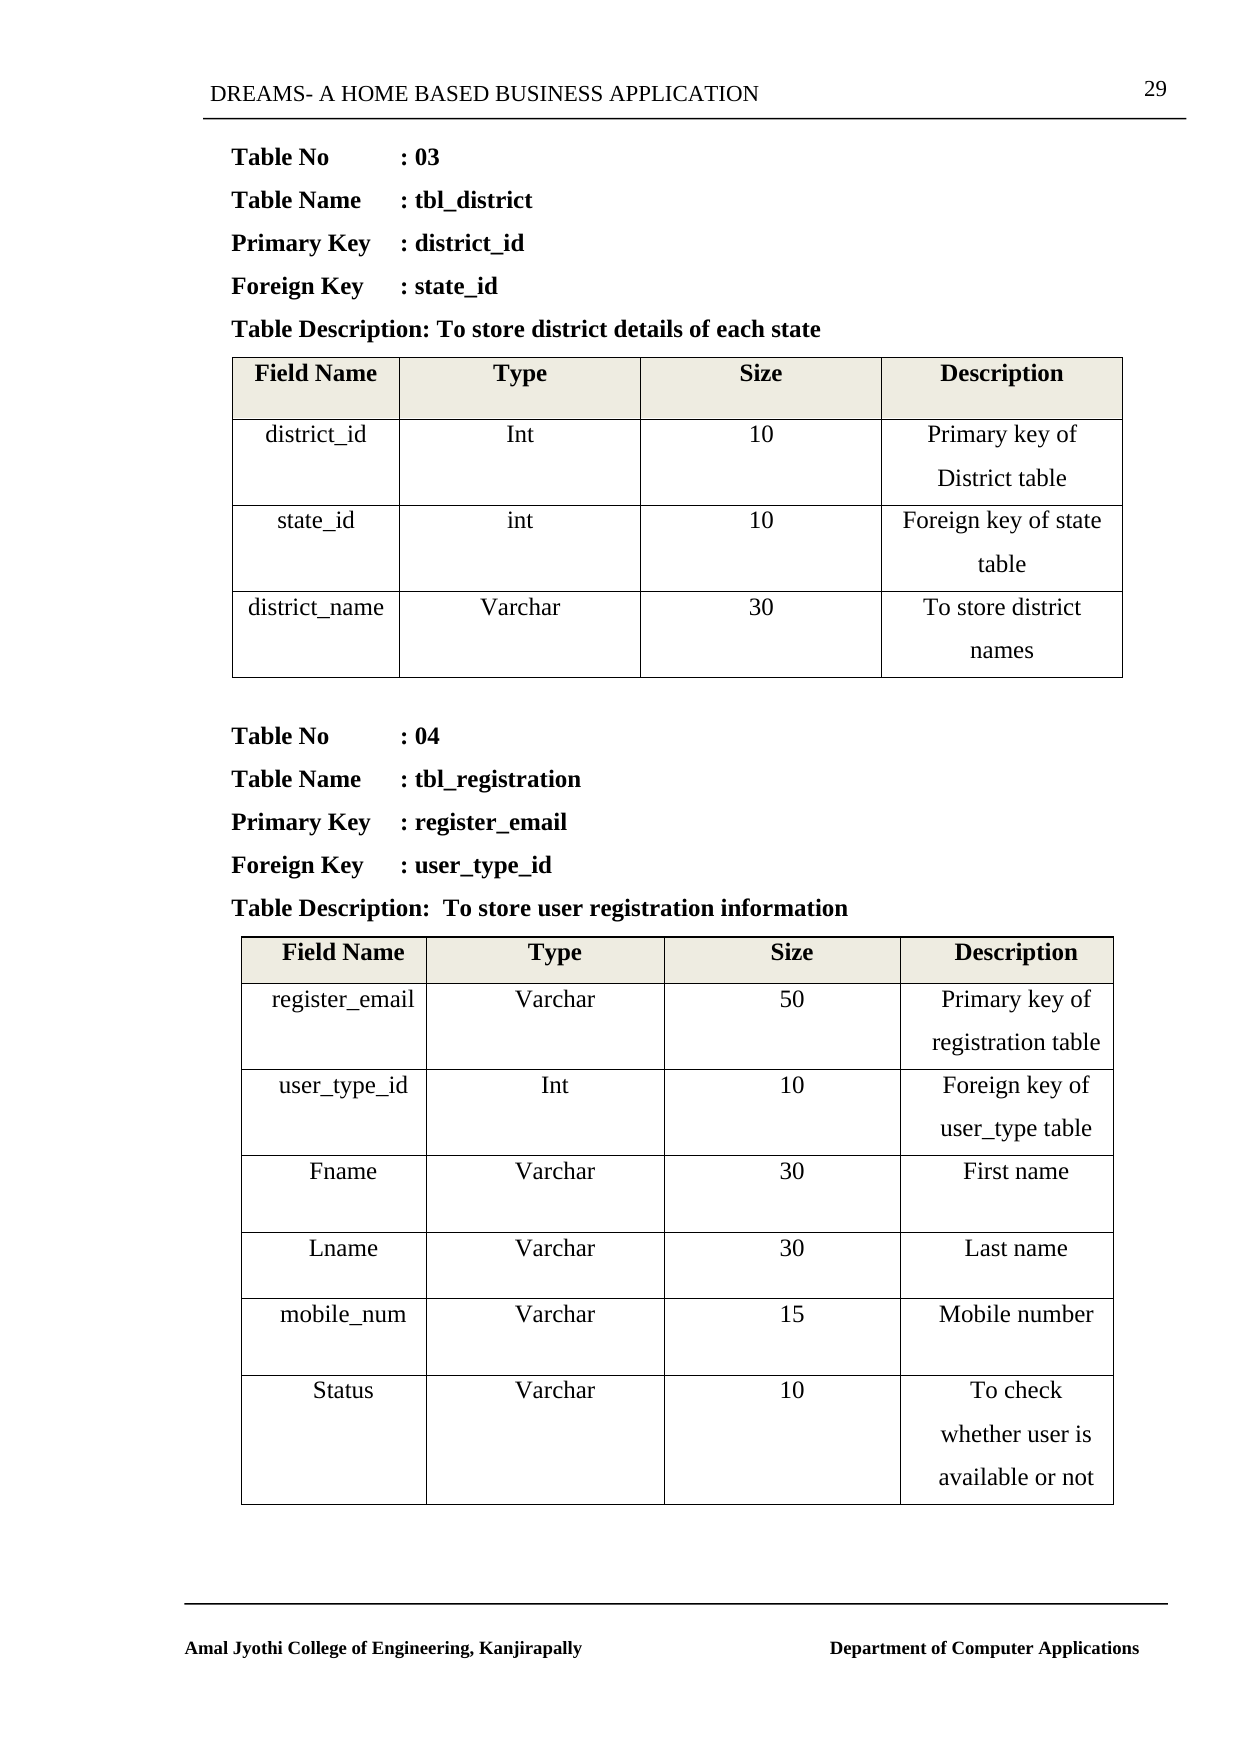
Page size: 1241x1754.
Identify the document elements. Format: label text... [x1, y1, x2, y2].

table_cell Lname [242, 1233, 426, 1298]
table_cell 10 [641, 420, 881, 504]
table_header Field Name [233, 358, 399, 418]
table_cell 30 [641, 592, 881, 677]
table_cell 30 [665, 1233, 900, 1298]
table_cell Varchar [427, 1156, 664, 1232]
table_cell Varchar [427, 1376, 664, 1504]
table_cell Foreign key of state table [882, 506, 1122, 591]
table_cell Fname [242, 1156, 426, 1232]
text Table Name : tbl_registration [231, 764, 1180, 793]
table_cell Foreign key of user_type table [901, 1070, 1113, 1155]
table_cell To store district names [882, 592, 1122, 677]
table_cell Status [242, 1376, 426, 1504]
table_cell Int [400, 420, 640, 504]
table_cell state_id [233, 506, 399, 591]
table_cell user_type_id [242, 1070, 426, 1155]
table_header Type [400, 358, 640, 418]
table_cell 10 [665, 1070, 900, 1155]
text Primary Key : district_id [231, 228, 1180, 257]
text Table No : 03 [231, 142, 1180, 170]
text Table No : 04 [231, 721, 1180, 749]
table_cell district_id [233, 420, 399, 504]
text Table Name : tbl_district [231, 185, 1180, 213]
table_cell 10 [641, 506, 881, 591]
table_header Description [882, 358, 1122, 418]
table_cell 10 [665, 1376, 900, 1504]
table_cell Varchar [427, 1299, 664, 1374]
table_cell Primary key of District table [882, 420, 1122, 504]
table_cell int [400, 506, 640, 591]
table_header Field Name [242, 938, 426, 983]
text Table Description: To store district details of each state [231, 314, 1180, 343]
table_cell Varchar [427, 984, 664, 1069]
table_cell Mobile number [901, 1299, 1113, 1374]
table_cell Primary key of registration table [901, 984, 1113, 1069]
table_cell Varchar [400, 592, 640, 677]
table_cell Int [427, 1070, 664, 1155]
table_cell 50 [665, 984, 900, 1069]
table_cell First name [901, 1156, 1113, 1232]
table_cell 30 [665, 1156, 900, 1232]
table_cell district_name [233, 592, 399, 677]
table_header Size [665, 938, 900, 983]
table_header Type [427, 938, 664, 983]
text Foreign Key : state_id [231, 271, 1180, 300]
text Foreign Key : user_type_id [231, 850, 1180, 879]
table_cell Last name [901, 1233, 1113, 1298]
table_header Size [641, 358, 881, 418]
table_cell To check whether user is available or not [901, 1376, 1113, 1504]
table_cell mobile_num [242, 1299, 426, 1374]
table_cell Varchar [427, 1233, 664, 1298]
text Primary Key : register_email [231, 807, 1180, 836]
table_cell 15 [665, 1299, 900, 1374]
table_header Description [901, 938, 1113, 983]
text Table Description: To store user registration information [231, 893, 1180, 922]
table_cell register_email [242, 984, 426, 1069]
